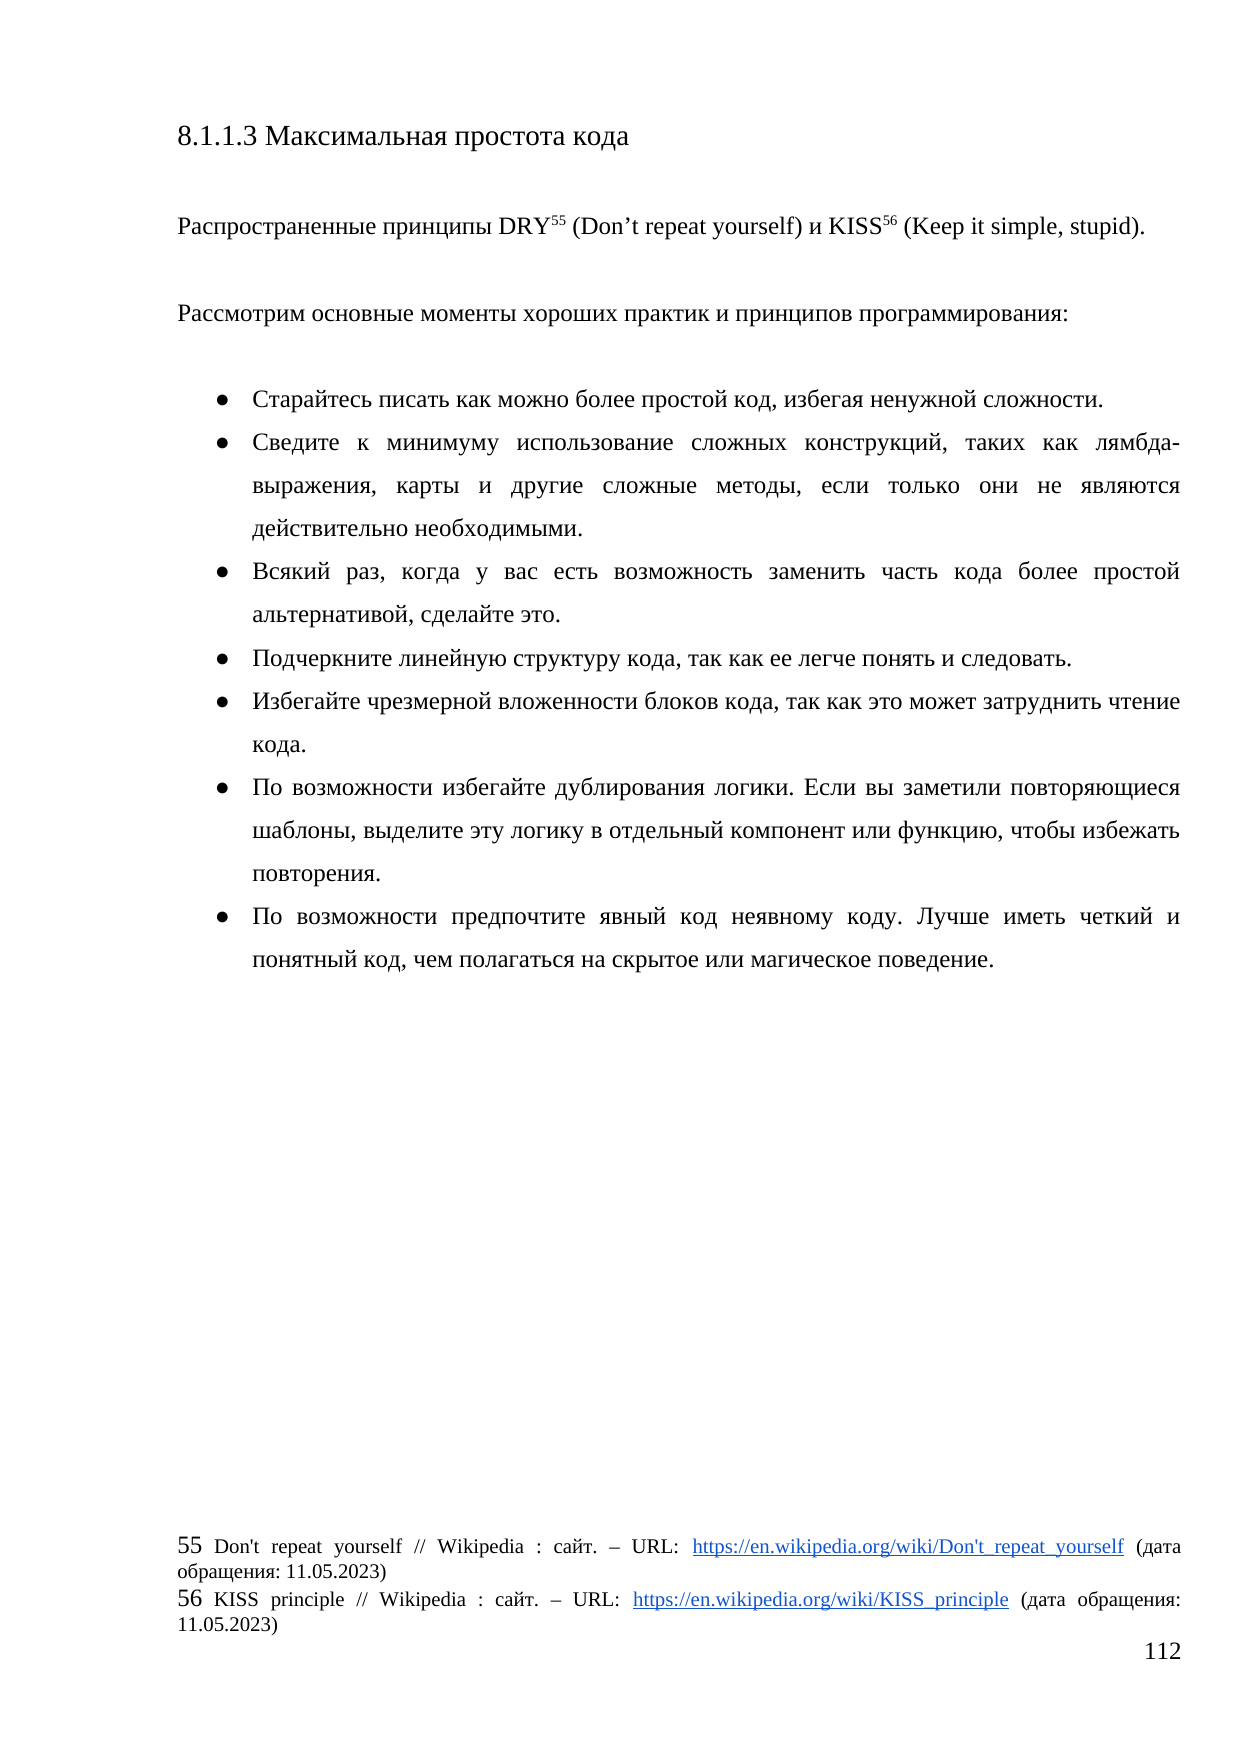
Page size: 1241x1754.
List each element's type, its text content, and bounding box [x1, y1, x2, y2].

list Подчеркните линейную структуру кода, так как ее легче понять и следовать. [214, 643, 1181, 671]
list Сведите к минимуму использование сложных конструкций, таких как лямбда-выражения, карты и другие сложные методы, если только они не являются действительно необходимыми. [214, 427, 1181, 542]
text Распространенные принципы DRY (Don’t repeat yourself) и KISS (Keep it simple, stupid). [177, 211, 1181, 240]
text Рассмотрим основные моменты хороших практик и принципов программирования: [177, 298, 1181, 326]
list По возможности предпочтите явный код неявному коду. Лучше иметь четкий и понятный код, чем полагаться на скрытое или магическое поведение. [214, 901, 1181, 973]
subtitle 8.1.1.3 Максимальная простота кода [177, 118, 1181, 152]
list Всякий раз, когда у вас есть возможность заменить часть кода более простой альтернативой, сделайте это. [214, 556, 1181, 628]
list Избегайте чрезмерной вложенности блоков кода, так как это может затруднить чтение кода. [214, 686, 1181, 758]
list По возможности избегайте дублирования логики. Если вы заметили повторяющиеся шаблоны, выделите эту логику в отдельный компонент или функцию, чтобы избежать повторения. [214, 772, 1181, 887]
list Старайтесь писать как можно более простой код, избегая ненужной сложности. [214, 384, 1181, 413]
